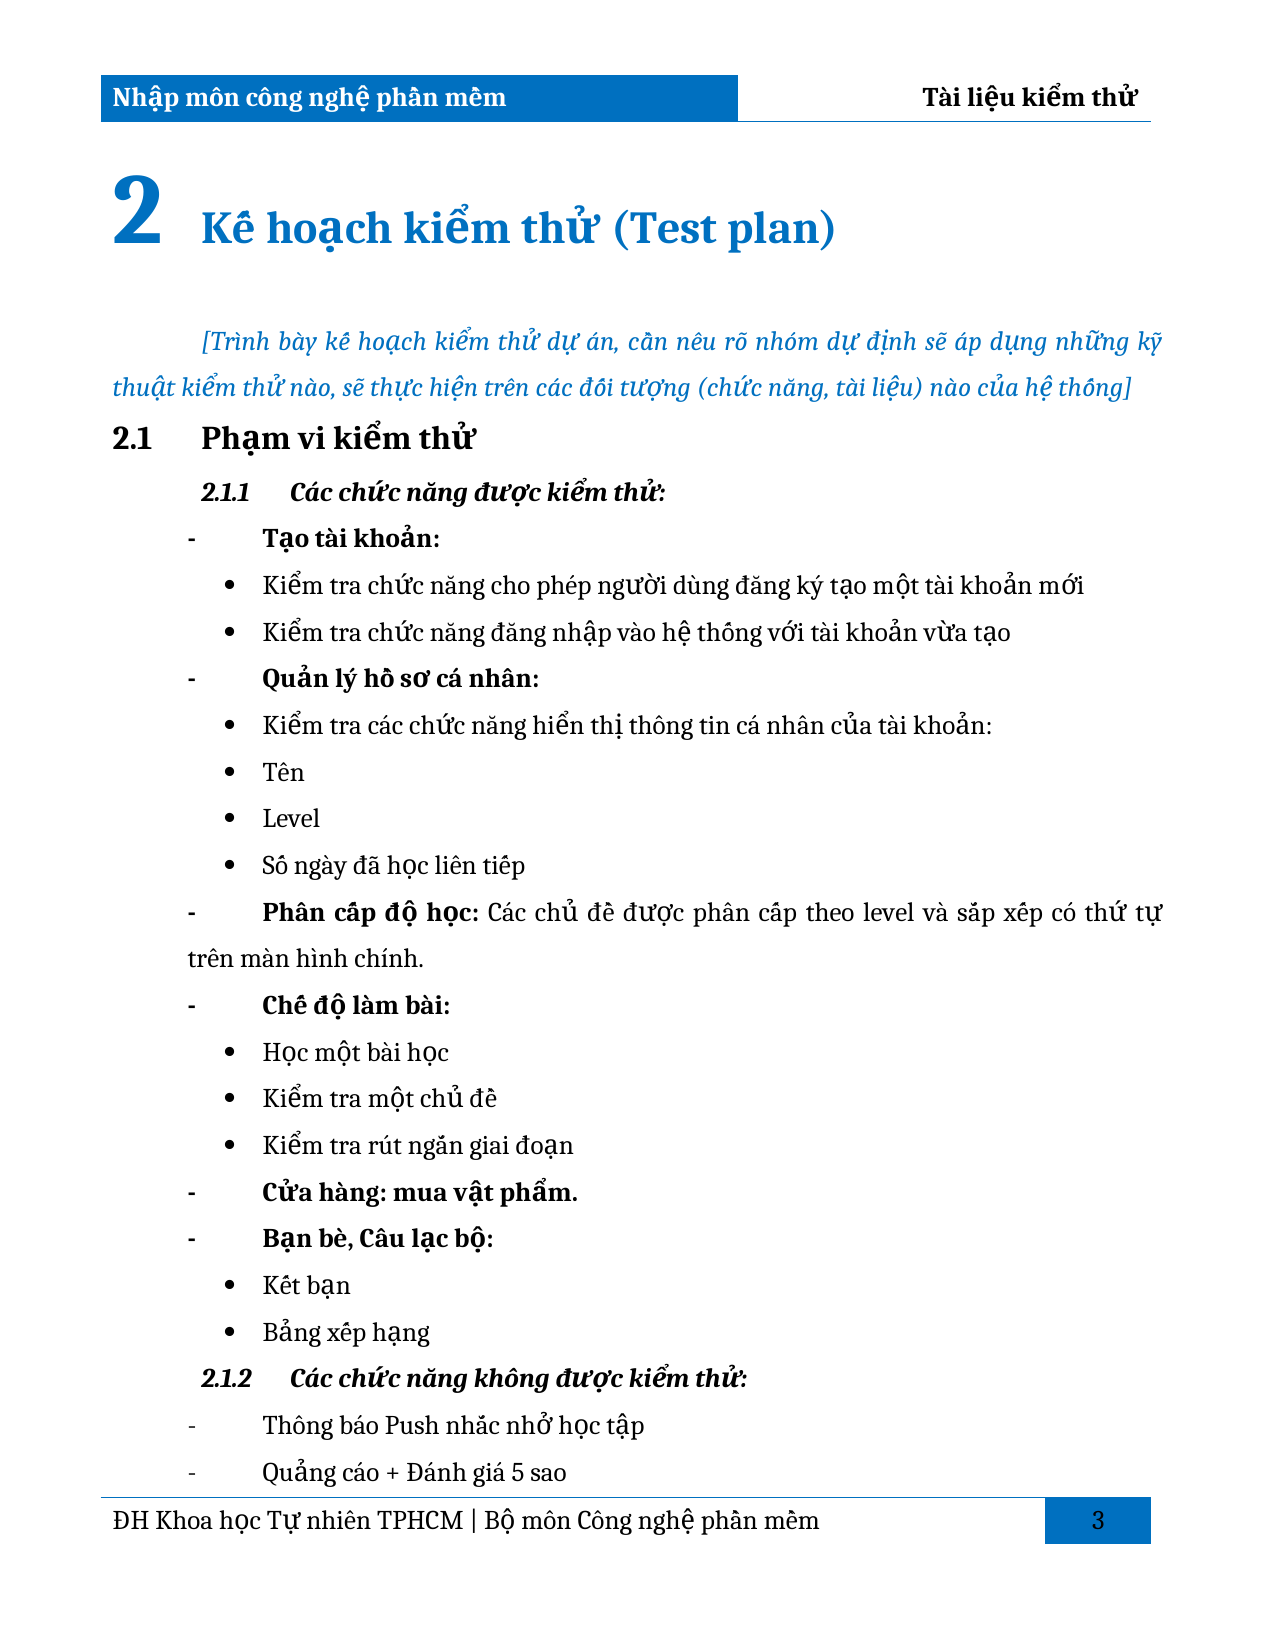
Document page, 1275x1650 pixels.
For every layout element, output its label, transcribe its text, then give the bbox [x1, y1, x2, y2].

text - Bạn bè, Câu lạc bộ: [187, 1223, 1162, 1254]
list Kết bạn [225, 1270, 1162, 1301]
subtitle Các chức năng được kiểm thử: [201, 477, 1162, 508]
text [Trình bày kế hoạch kiểm thử dự án, cần nêu rõ nhóm dự định sẽ áp dụng những kỹ thuật kiểm thử nào, sẽ thực hiện trên các đối tượng (chức năng, tài liệu) nào của hệ thống] [112, 326, 1162, 404]
list Kiểm tra một chủ đề [225, 1083, 1162, 1114]
text - Quảng cáo + Đánh giá 5 sao [187, 1457, 1162, 1488]
list Level [225, 803, 1162, 834]
text - Chế độ làm bài: [187, 990, 1162, 1021]
list Số ngày đã học liên tiếp [225, 850, 1162, 881]
list Kiểm tra rút ngắn giai đoạn [225, 1130, 1162, 1161]
subtitle Các chức năng không được kiểm thử: [201, 1363, 1162, 1394]
list Kiểm tra chức năng cho phép người dùng đăng ký tạo một tài khoản mới [225, 570, 1162, 601]
text - Phân cấp độ học: Các chủ đề được phân cấp theo level và sắp xếp có thứ tự trên màn hình chính. [187, 897, 1162, 974]
list Bảng xếp hạng [225, 1317, 1162, 1348]
text - Thông báo Push nhắc nhở học tập [187, 1410, 1162, 1441]
list Tên [225, 757, 1162, 788]
subtitle Kế hoạch kiểm thử (Test plan) [112, 153, 1162, 268]
list Kiểm tra chức năng đăng nhập vào hệ thống với tài khoản vừa tạo [225, 617, 1162, 648]
text - Cửa hàng: mua vật phẩm. [187, 1177, 1162, 1208]
subtitle Phạm vi kiểm thử [112, 419, 1162, 457]
list Kiểm tra các chức năng hiển thị thông tin cá nhân của tài khoản: [225, 710, 1162, 741]
text - Quản lý hồ sơ cá nhân: [187, 663, 1162, 694]
text - Tạo tài khoản: [187, 523, 1162, 554]
list Học một bài học [225, 1037, 1162, 1068]
